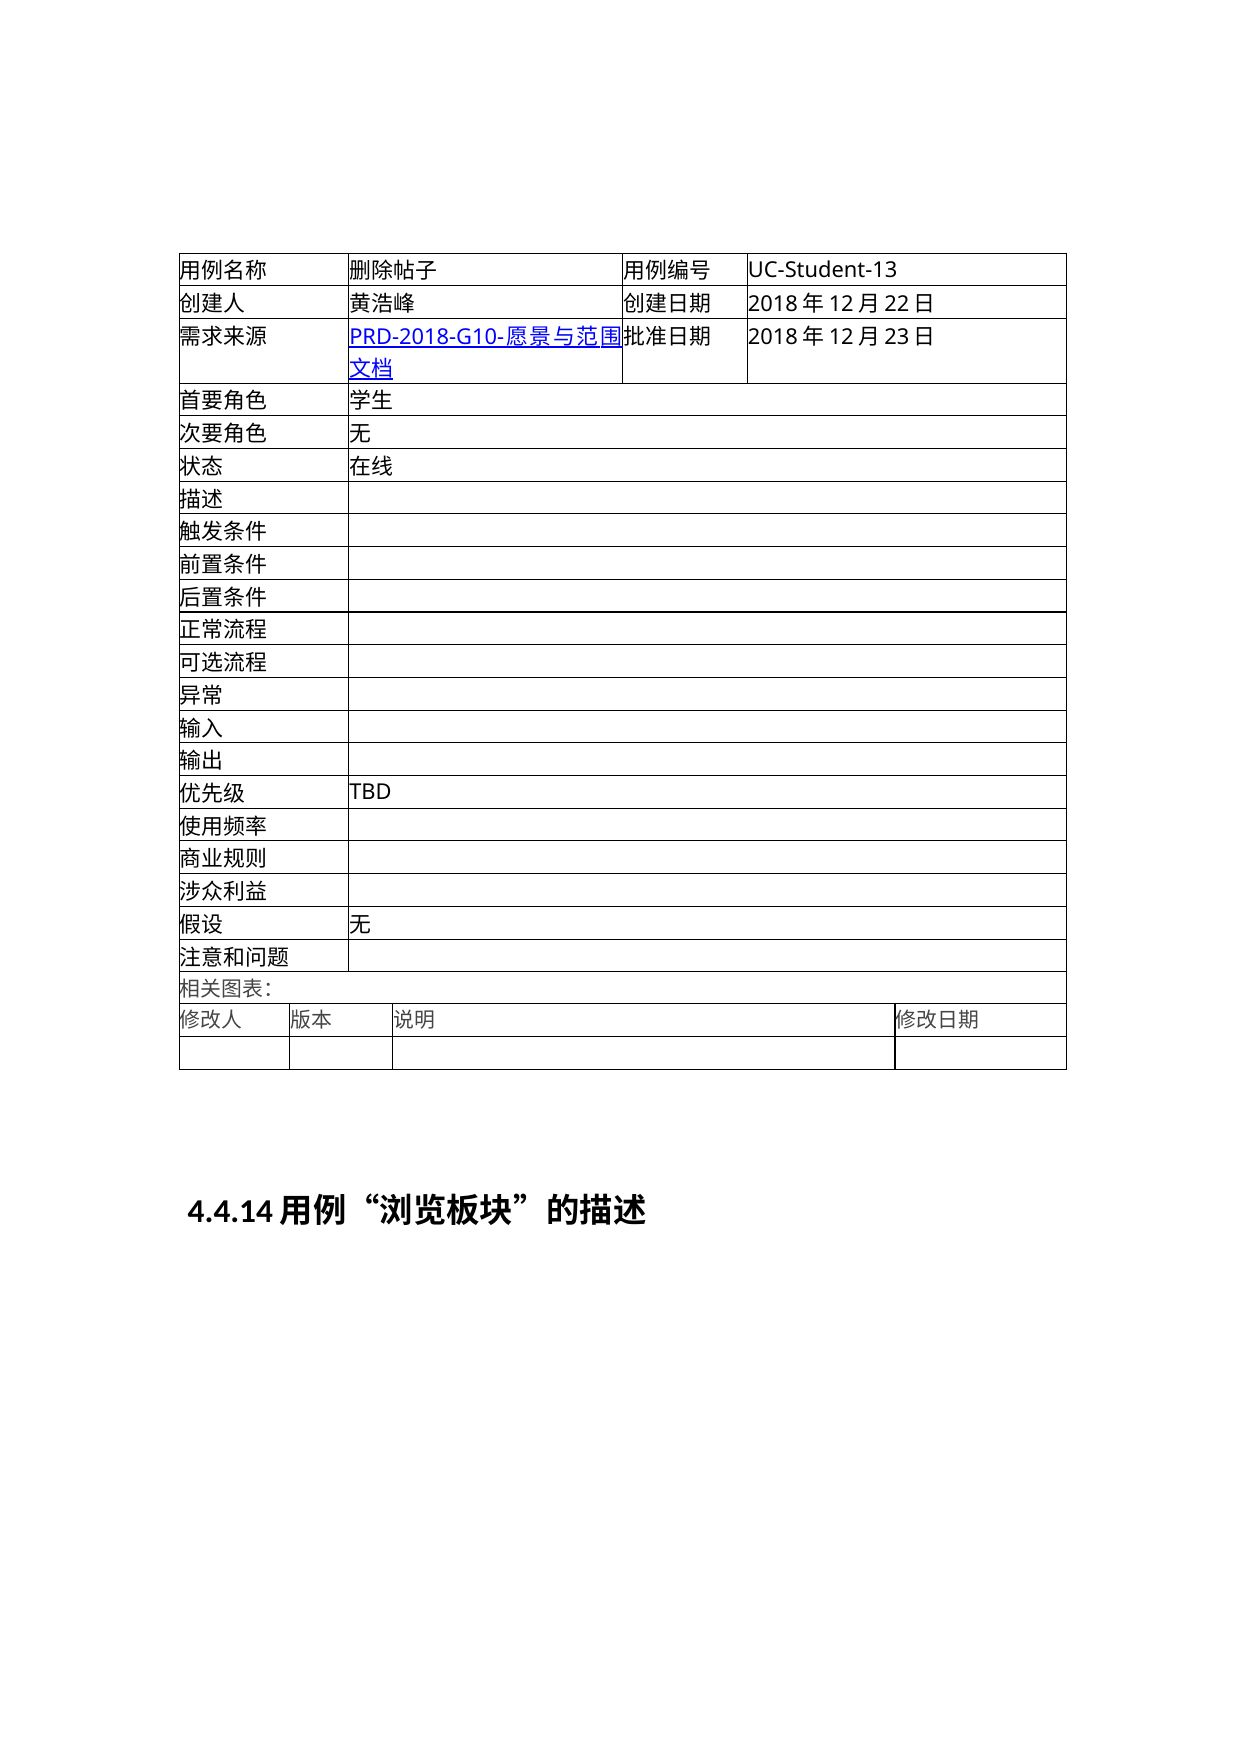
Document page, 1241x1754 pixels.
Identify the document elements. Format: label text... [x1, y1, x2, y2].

table_cell 描述 [180, 482, 348, 513]
table_cell 2018年12月22日 [748, 286, 1066, 318]
table_cell [349, 743, 1066, 775]
table_cell [349, 809, 1066, 840]
table_cell 黄浩峰 [349, 286, 622, 318]
table_cell 无 [349, 416, 1066, 448]
table_header 用例名称 [180, 254, 348, 285]
table_cell PRD-2018-G10-愿景与范围文档 [349, 319, 622, 346]
table_cell [349, 645, 1066, 677]
table_cell 后置条件 [180, 580, 348, 611]
table_cell [896, 1037, 1066, 1069]
table_cell 使用频率 [180, 809, 348, 840]
table_cell 优先级 [180, 776, 348, 808]
table_cell 2018年12月23日 [748, 319, 1066, 382]
table_cell [349, 547, 1066, 579]
table_cell PRD-2018-G10-愿景与范围文档 [349, 347, 622, 382]
table_cell 首要角色 [180, 384, 348, 415]
table_cell TBD [349, 776, 1066, 808]
table_cell [349, 711, 1066, 742]
table_cell 商业规则 [180, 841, 348, 873]
table_cell 次要角色 [180, 416, 348, 448]
table_cell 创建日期 [623, 286, 747, 318]
table_cell 注意和问题 [180, 940, 348, 971]
table_cell 输出 [180, 743, 348, 775]
table_cell 异常 [180, 678, 348, 709]
table_cell [180, 1037, 289, 1069]
table_cell 涉众利益 [180, 874, 348, 906]
table_cell [349, 613, 1066, 644]
table_header 用例编号 [623, 254, 747, 285]
table_cell 假设 [180, 907, 348, 938]
table_cell 在线 [349, 449, 1066, 481]
table_cell 说明 [393, 1004, 894, 1036]
table_cell [349, 874, 1066, 906]
table_cell 正常流程 [180, 613, 348, 644]
table_cell 版本 [290, 1004, 392, 1036]
table_cell 相关图表： [180, 972, 1066, 1002]
table_cell [393, 1037, 894, 1069]
table_cell 批准日期 [623, 319, 747, 382]
table_cell [349, 580, 1066, 611]
table_cell [349, 514, 1066, 546]
table_cell [349, 940, 1066, 971]
subtitle 4.4.14用例“浏览板块”的描述 [187, 1070, 1053, 1240]
table_cell 可选流程 [180, 645, 348, 677]
table_header UC-Student-13 [748, 254, 1066, 285]
table_cell 触发条件 [180, 514, 348, 546]
table_cell [349, 678, 1066, 709]
table_cell [290, 1037, 392, 1069]
table_cell 输入 [180, 711, 348, 742]
table_cell [349, 482, 1066, 513]
table_cell 无 [349, 907, 1066, 938]
table_header 删除帖子 [349, 254, 622, 285]
table_cell 修改日期 [896, 1004, 1066, 1036]
table_cell 前置条件 [180, 547, 348, 579]
table_cell [349, 841, 1066, 873]
table_cell 创建人 [180, 286, 348, 318]
table_cell 学生 [349, 384, 1066, 415]
table_cell 状态 [180, 449, 348, 481]
table_cell 修改人 [180, 1004, 289, 1036]
table_cell 需求来源 [180, 319, 348, 382]
